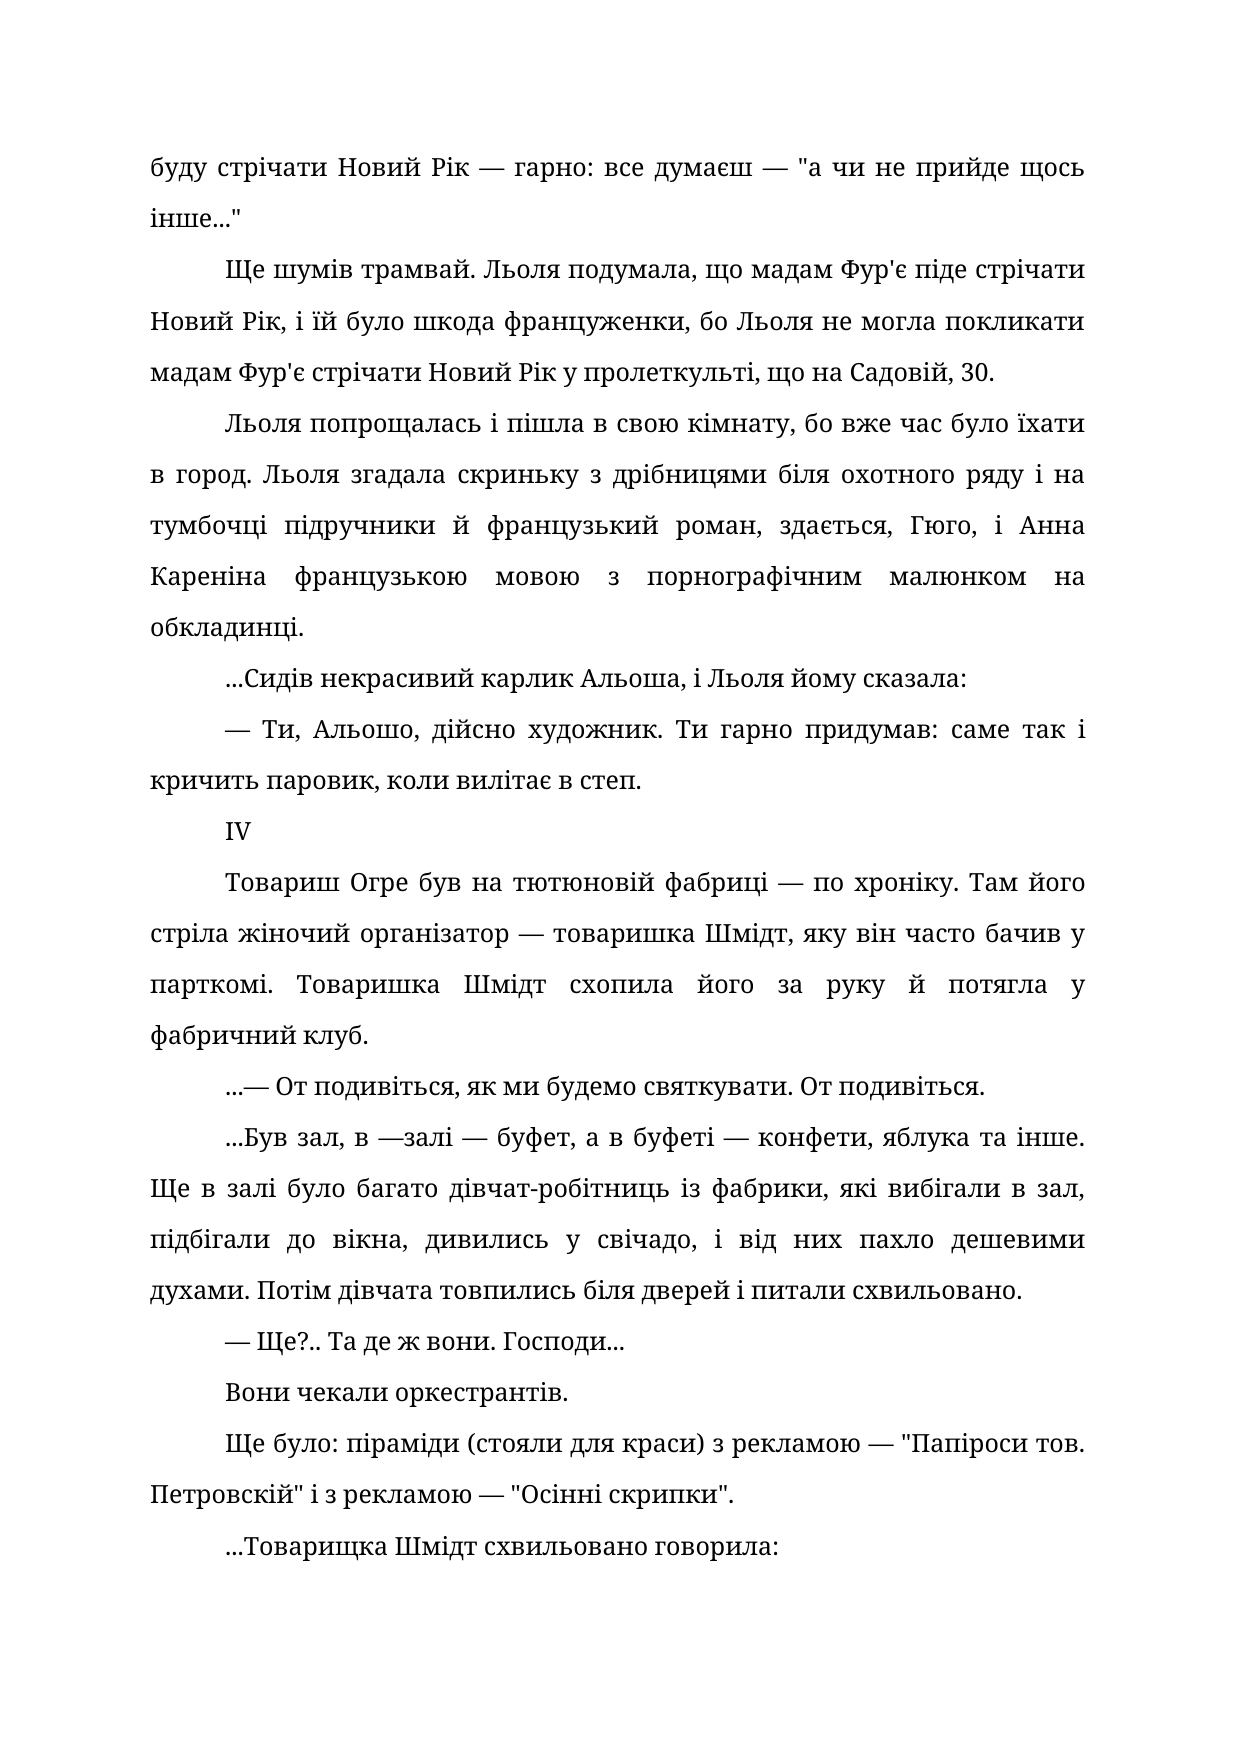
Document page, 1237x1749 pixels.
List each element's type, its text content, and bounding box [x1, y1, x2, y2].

text Льоля попрощалась і пішла в свою кімнату, бо вже час було їхати в город. Льоля згадала скриньку з дрібницями біля охотного ряду і на тумбочці підручники й французький роман, здається, Гюго, і Анна Кареніна французькою мовою з порнографічним малюнком на обкладинці. [150, 405, 1086, 643]
text — Ще?.. Та де ж вони. Господи... [150, 1324, 1086, 1358]
text ...Сидів некрасивий карлик Альоша, і Льоля йому сказала: [150, 660, 1086, 694]
text Ще було: піраміди (стояли для краси) з рекламою — "Папіроси тов. Петровскій" і з рекламою — "Осінні скрипки". [150, 1426, 1086, 1511]
text Вони чекали оркестрантів. [150, 1375, 1086, 1409]
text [150, 150, 1086, 235]
text ...Товарищка Шмідт схвильовано говорила: [150, 1528, 1086, 1562]
text ...Був зал, в —залі — буфет, а в буфеті — конфети, яблука та інше. Ще в залі було багато дівчат-робітниць із фабрики, які вибігали в зал, підбігали до вікна, дивились у свічадо, і від них пахло дешевими духами. Потім дівчата товпились біля дверей і питали схвильовано. [150, 1120, 1086, 1307]
text Товариш Огре був на тютюновій фабриці — по хроніку. Там його стріла жіночий організатор — товаришка Шмідт, яку він часто бачив у парткомі. Товаришка Шмідт схопила його за руку й потягла у фабричний клуб. [150, 864, 1086, 1052]
text ...— От подивіться, як ми будемо святкувати. От подивіться. [150, 1069, 1086, 1103]
text IV [150, 813, 1086, 848]
text Ще шумів трамвай. Льоля подумала, що мадам Фур'є піде стрічати Новий Рік, і їй було шкода француженки, бо Льоля не могла покликати мадам Фур'є стрічати Новий Рік у пролеткульті, що на Садовій, 30. [150, 252, 1086, 388]
text — Ти, Альошо, дійсно художник. Ти гарно придумав: саме так і кричить паровик, коли вилітає в степ. [150, 711, 1086, 797]
